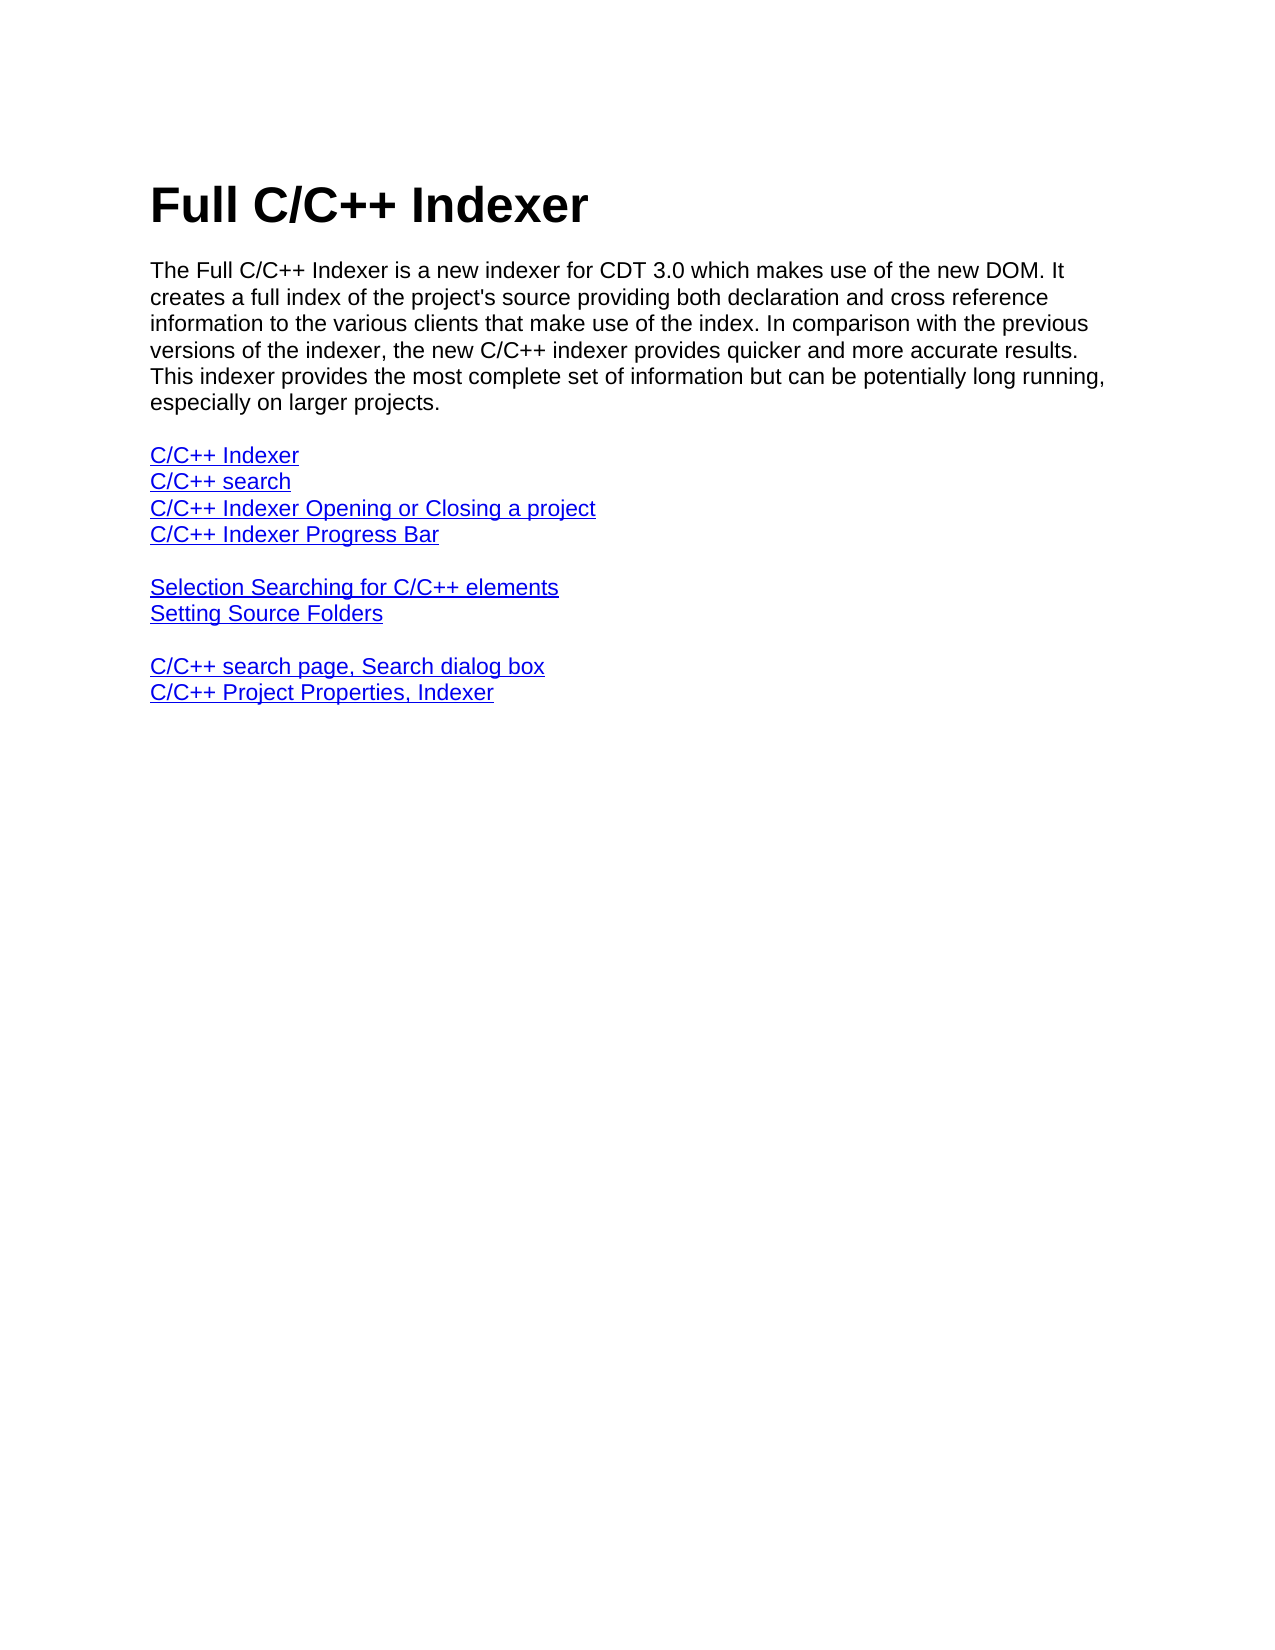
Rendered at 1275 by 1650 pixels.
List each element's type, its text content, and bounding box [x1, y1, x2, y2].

text This indexer provides the most complete set of information but can be potentially long running, especially on larger projects. [150, 363, 1125, 416]
text C/C++ Indexer [150, 442, 1125, 468]
text Selection Searching for C/C++ elements [150, 574, 1125, 600]
text C/C++ search [150, 468, 1125, 495]
text C/C++ Indexer Opening or Closing a project [150, 495, 1125, 521]
text Setting Source Folders [150, 600, 1125, 626]
text C/C++ Project Properties, Indexer [150, 679, 1125, 706]
text C/C++ search page, Search dialog box [150, 653, 1125, 679]
text C/C++ Indexer Progress Bar [150, 521, 1125, 547]
subtitle Full C/C++ Indexer [150, 175, 1125, 232]
text The Full C/C++ Indexer is a new indexer for CDT 3.0 which makes use of the new DOM. It creates a full index of the project's source providing both declaration and cross reference information to the various clients that make use of the index. In comparison with the previous versions of the indexer, the new C/C++ indexer provides quicker and more accurate results. [150, 257, 1125, 363]
